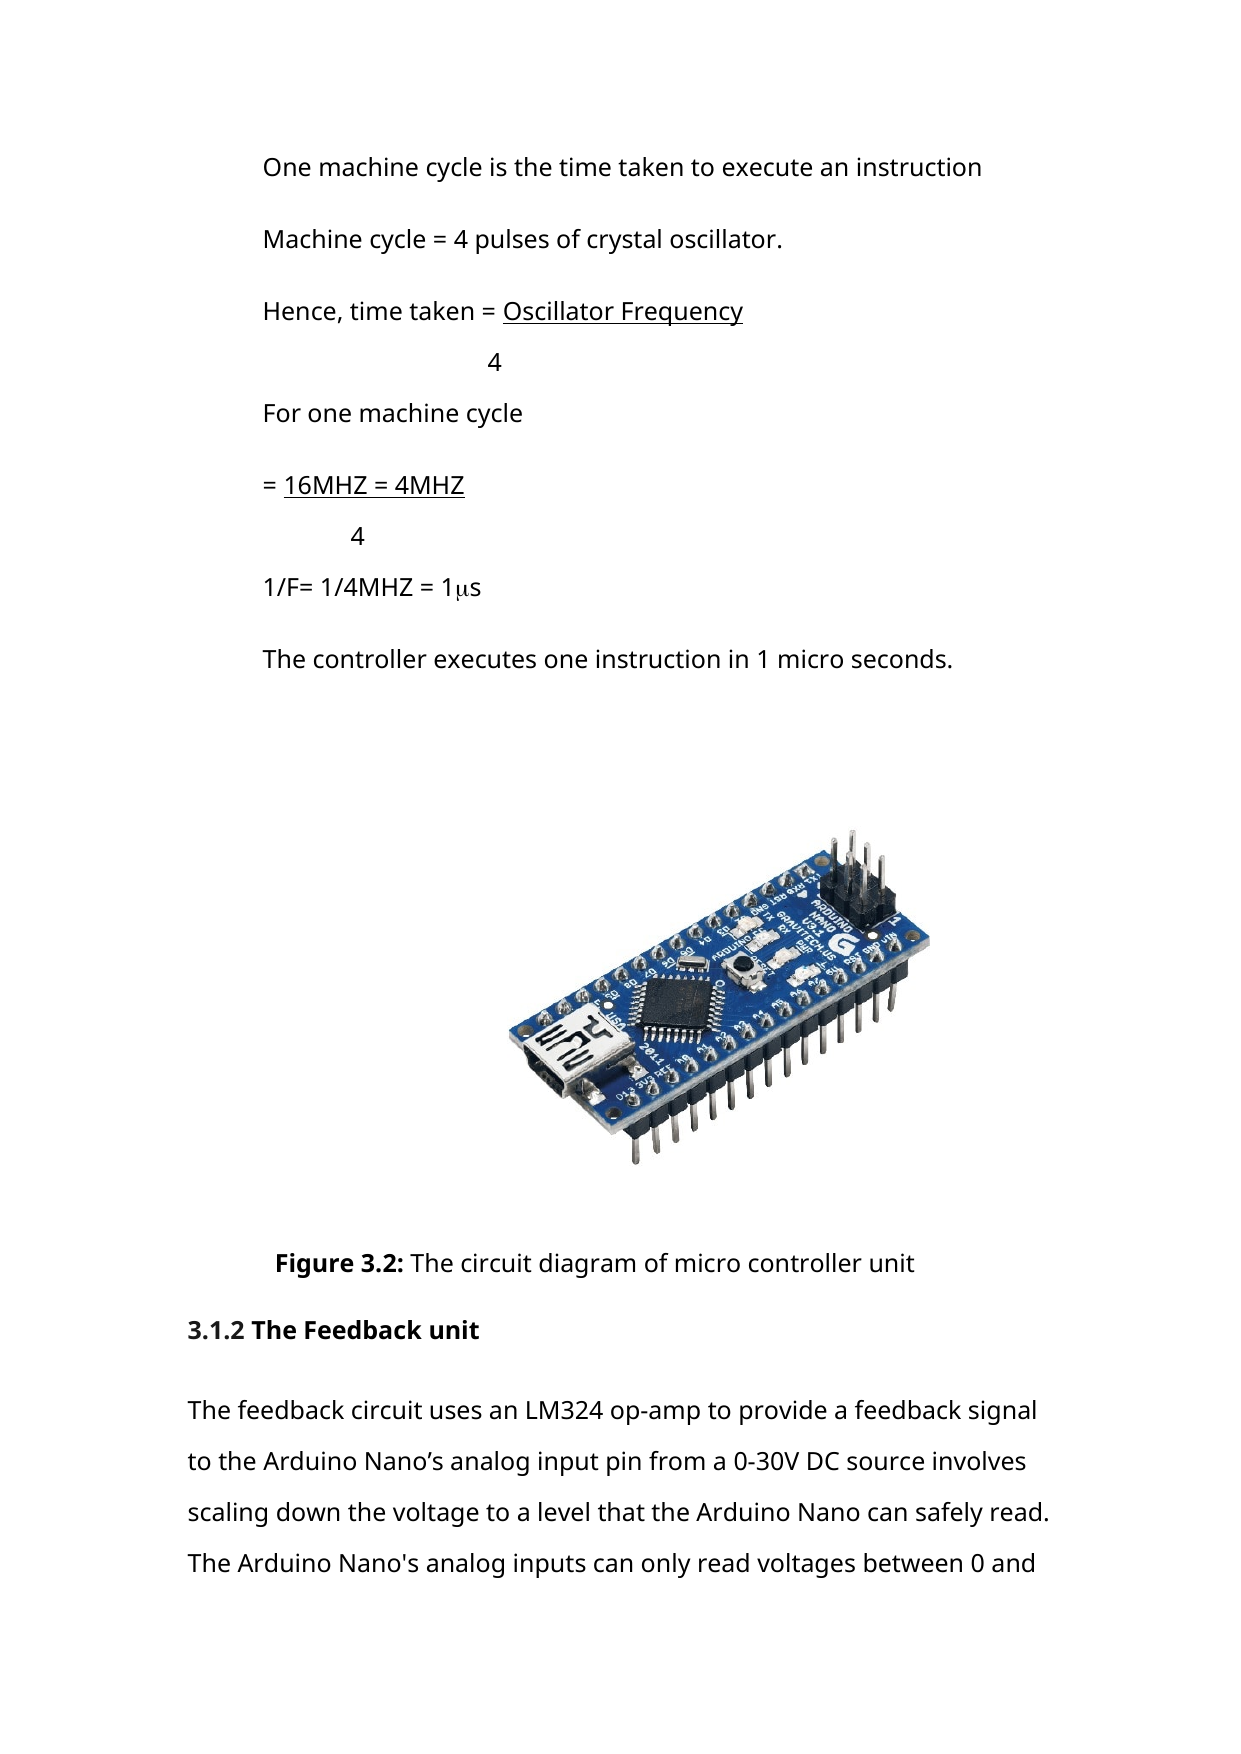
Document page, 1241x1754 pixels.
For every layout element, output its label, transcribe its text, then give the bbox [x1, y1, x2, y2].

text One machine cycle is the time taken to execute an instruction [187, 150, 1053, 184]
subtitle 3.1.2 The Feedback unit [187, 1312, 1053, 1347]
text = 16MHZ = 4MHZ [187, 468, 1053, 502]
text For one machine cycle [187, 396, 1053, 430]
text Hence, time taken = Oscillator Frequency [187, 294, 1053, 328]
picture [507, 785, 930, 1209]
text 4 [187, 345, 1053, 379]
text The controller executes one instruction in 1 micro seconds. [187, 642, 1053, 676]
text Machine cycle = 4 pulses of crystal oscillator. [187, 222, 1053, 256]
text 1/F= 1/4MHZ = 1s [187, 570, 1053, 604]
text Figure 3.2: The circuit diagram of micro controller unit [203, 1246, 1031, 1280]
text 4 [187, 519, 1053, 553]
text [187, 1393, 1053, 1580]
